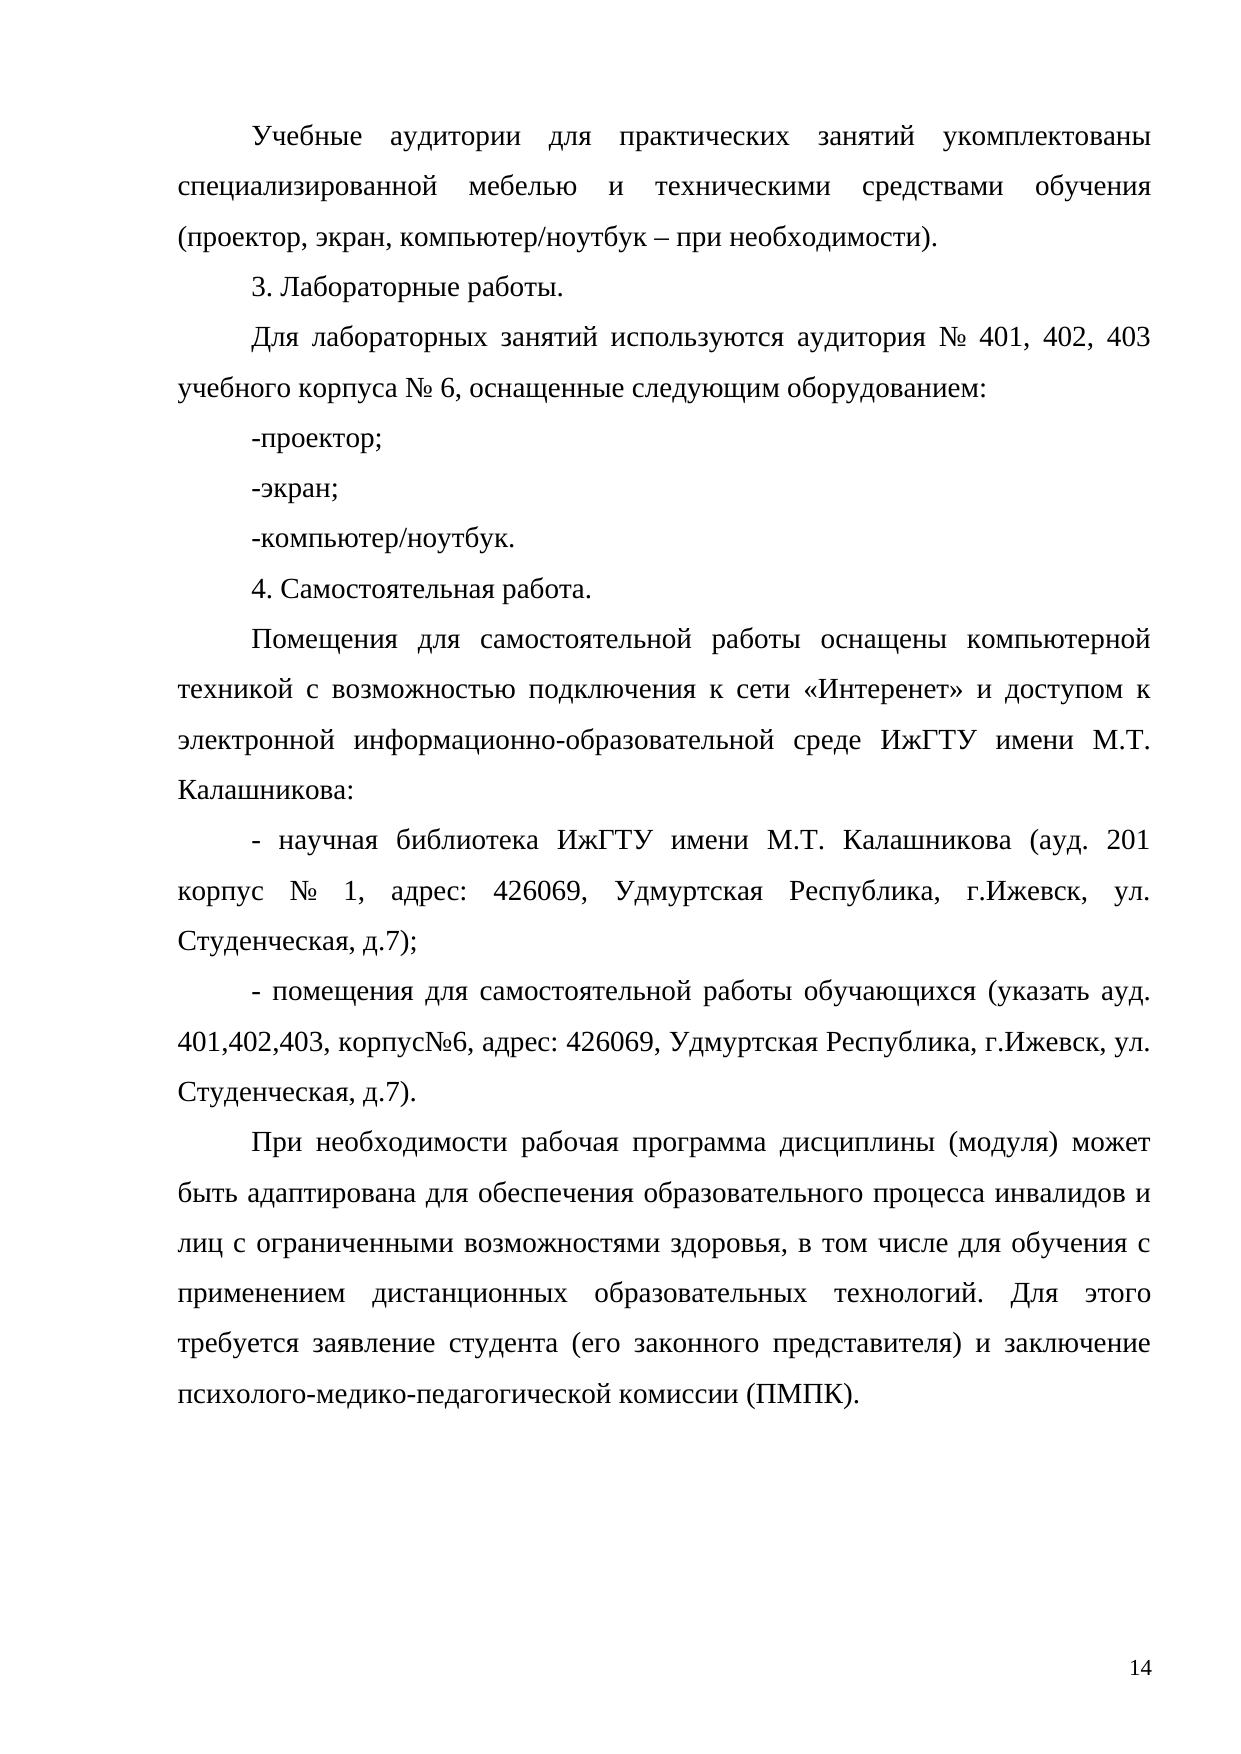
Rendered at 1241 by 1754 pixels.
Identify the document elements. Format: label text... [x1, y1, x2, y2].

list -проектор; [177, 420, 1152, 453]
list -экран; [177, 470, 1152, 504]
list -компьютер/ноутбук. [177, 521, 1152, 554]
list - помещения для самостоятельной работы обучающихся (указать ауд. 401,402,403, корпус№6, адрес: 426069, Удмуртская Республика, г.Ижевск, ул. Студенческая, д.7). [177, 973, 1152, 1108]
list 4. Самостоятельная работа. [177, 571, 1152, 604]
list 3. Лабораторные работы. [177, 269, 1152, 303]
text При необходимости рабочая программа дисциплины (модуля) может быть адаптирована для обеспечения образовательного процесса инвалидов и лиц с ограниченными возможностями здоровья, в том числе для обучения с применением дистанционных образовательных технологий. Для этого требуется заявление студента (его законного представителя) и заключение психолого-медико-педагогической комиссии (ПМПК). [177, 1124, 1152, 1409]
list - научная библиотека ИжГТУ имени М.Т. Калашникова (ауд. 201 корпус № 1, адрес: 426069, Удмуртская Республика, г.Ижевск, ул. Студенческая, д.7); [177, 822, 1152, 957]
list Помещения для самостоятельной работы оснащены компьютерной техникой с возможностью подключения к сети «Интеренет» и доступом к электронной информационно-образовательной среде ИжГТУ имени М.Т. Калашникова: [177, 621, 1152, 806]
list Учебные аудитории для практических занятий укомплектованы специализированной мебелью и техническими средствами обучения (проектор, экран, компьютер/ноутбук – при необходимости). [177, 118, 1152, 252]
list Для лабораторных занятий используются аудитория № 401, 402, 403 учебного корпуса № 6, оснащенные следующим оборудованием: [177, 319, 1152, 403]
